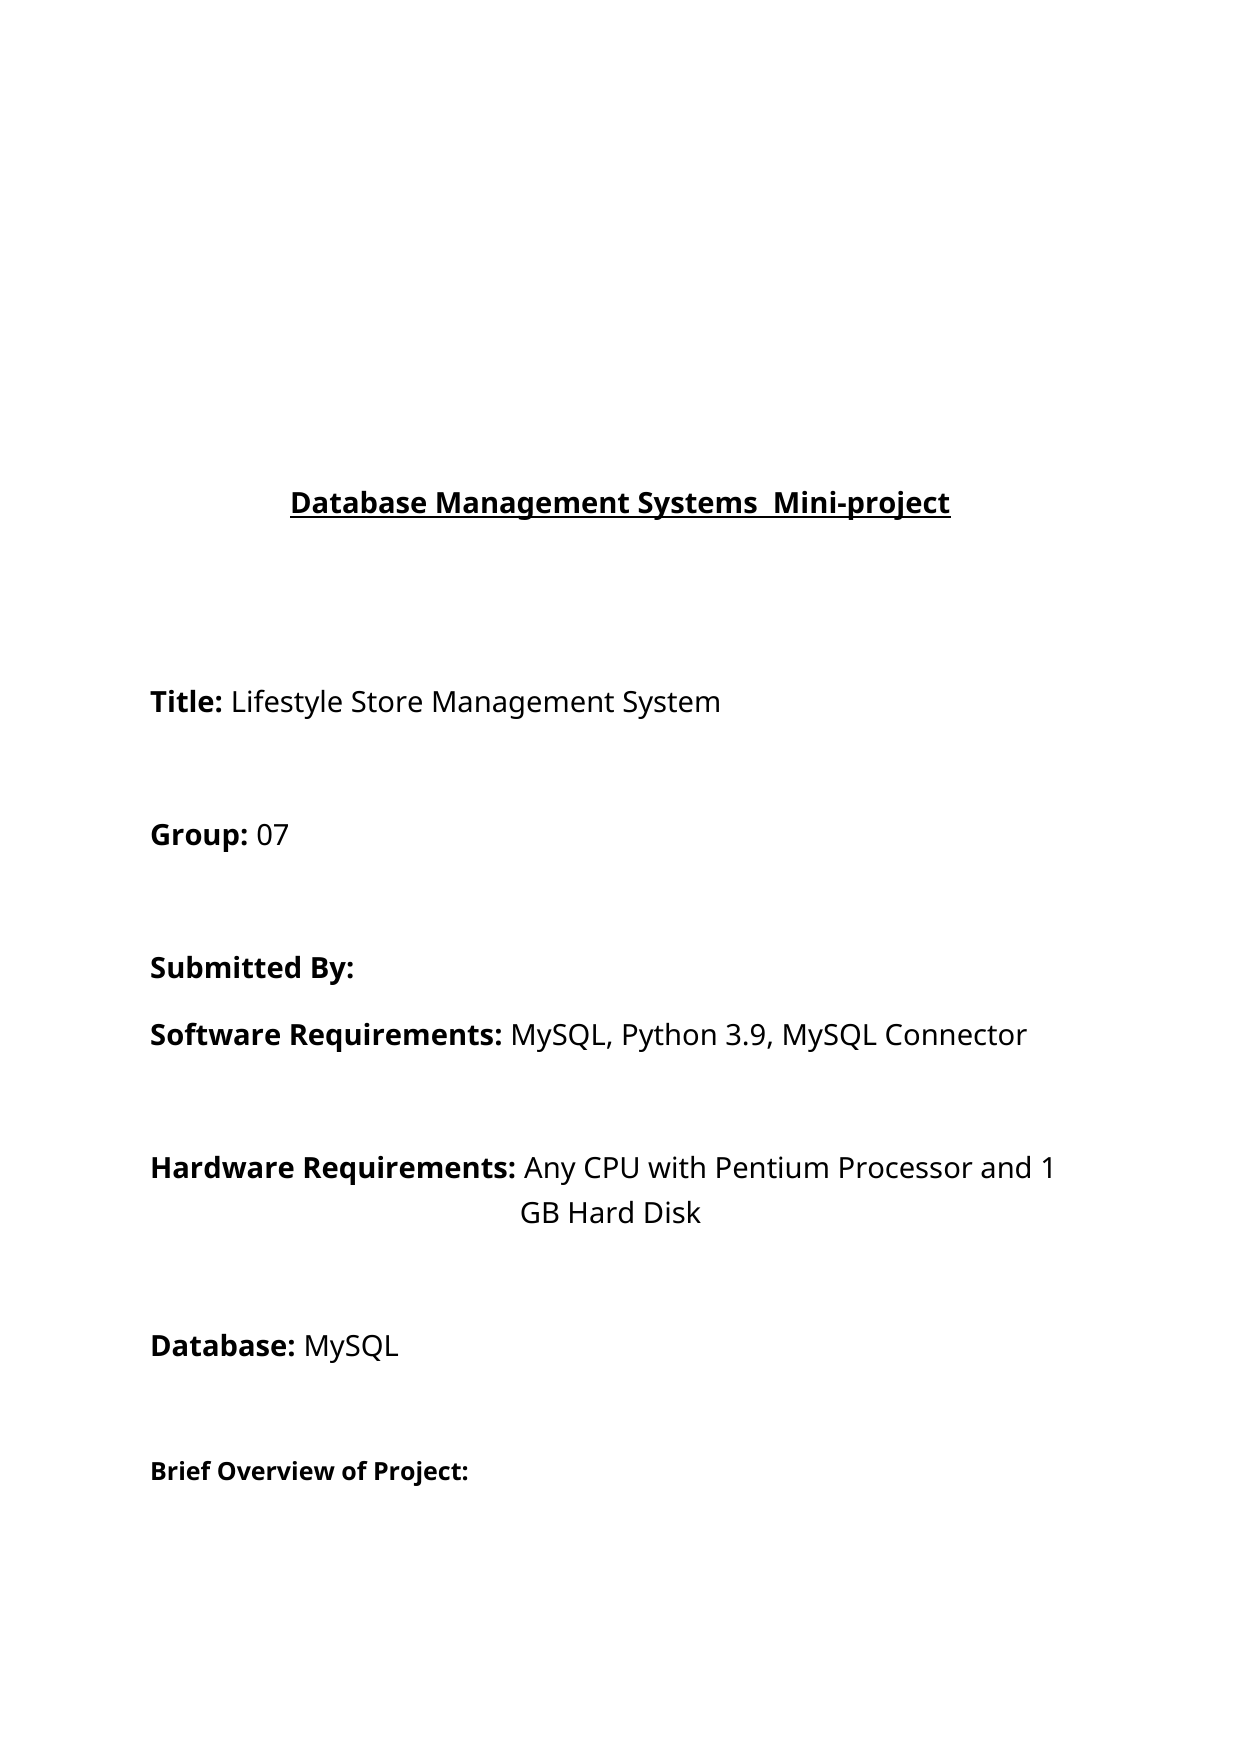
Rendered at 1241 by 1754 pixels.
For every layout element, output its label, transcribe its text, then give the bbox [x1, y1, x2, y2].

text Title: Lifestyle Store Management System [150, 682, 1090, 721]
text Database Management Systems Mini-project [150, 482, 1090, 522]
text Hardware Requirements: Any CPU with Pentium Processor and 1 ………………………………………...GB Hard Disk [150, 1147, 1090, 1232]
text Submitted By: [150, 947, 1090, 987]
text Group: 07 [150, 814, 1090, 854]
text Database: MySQL [150, 1325, 1090, 1365]
text Brief Overview of Project: [150, 1454, 1090, 1488]
text Software Requirements: MySQL, Python 3.9, MySQL Connector [150, 1014, 1090, 1054]
